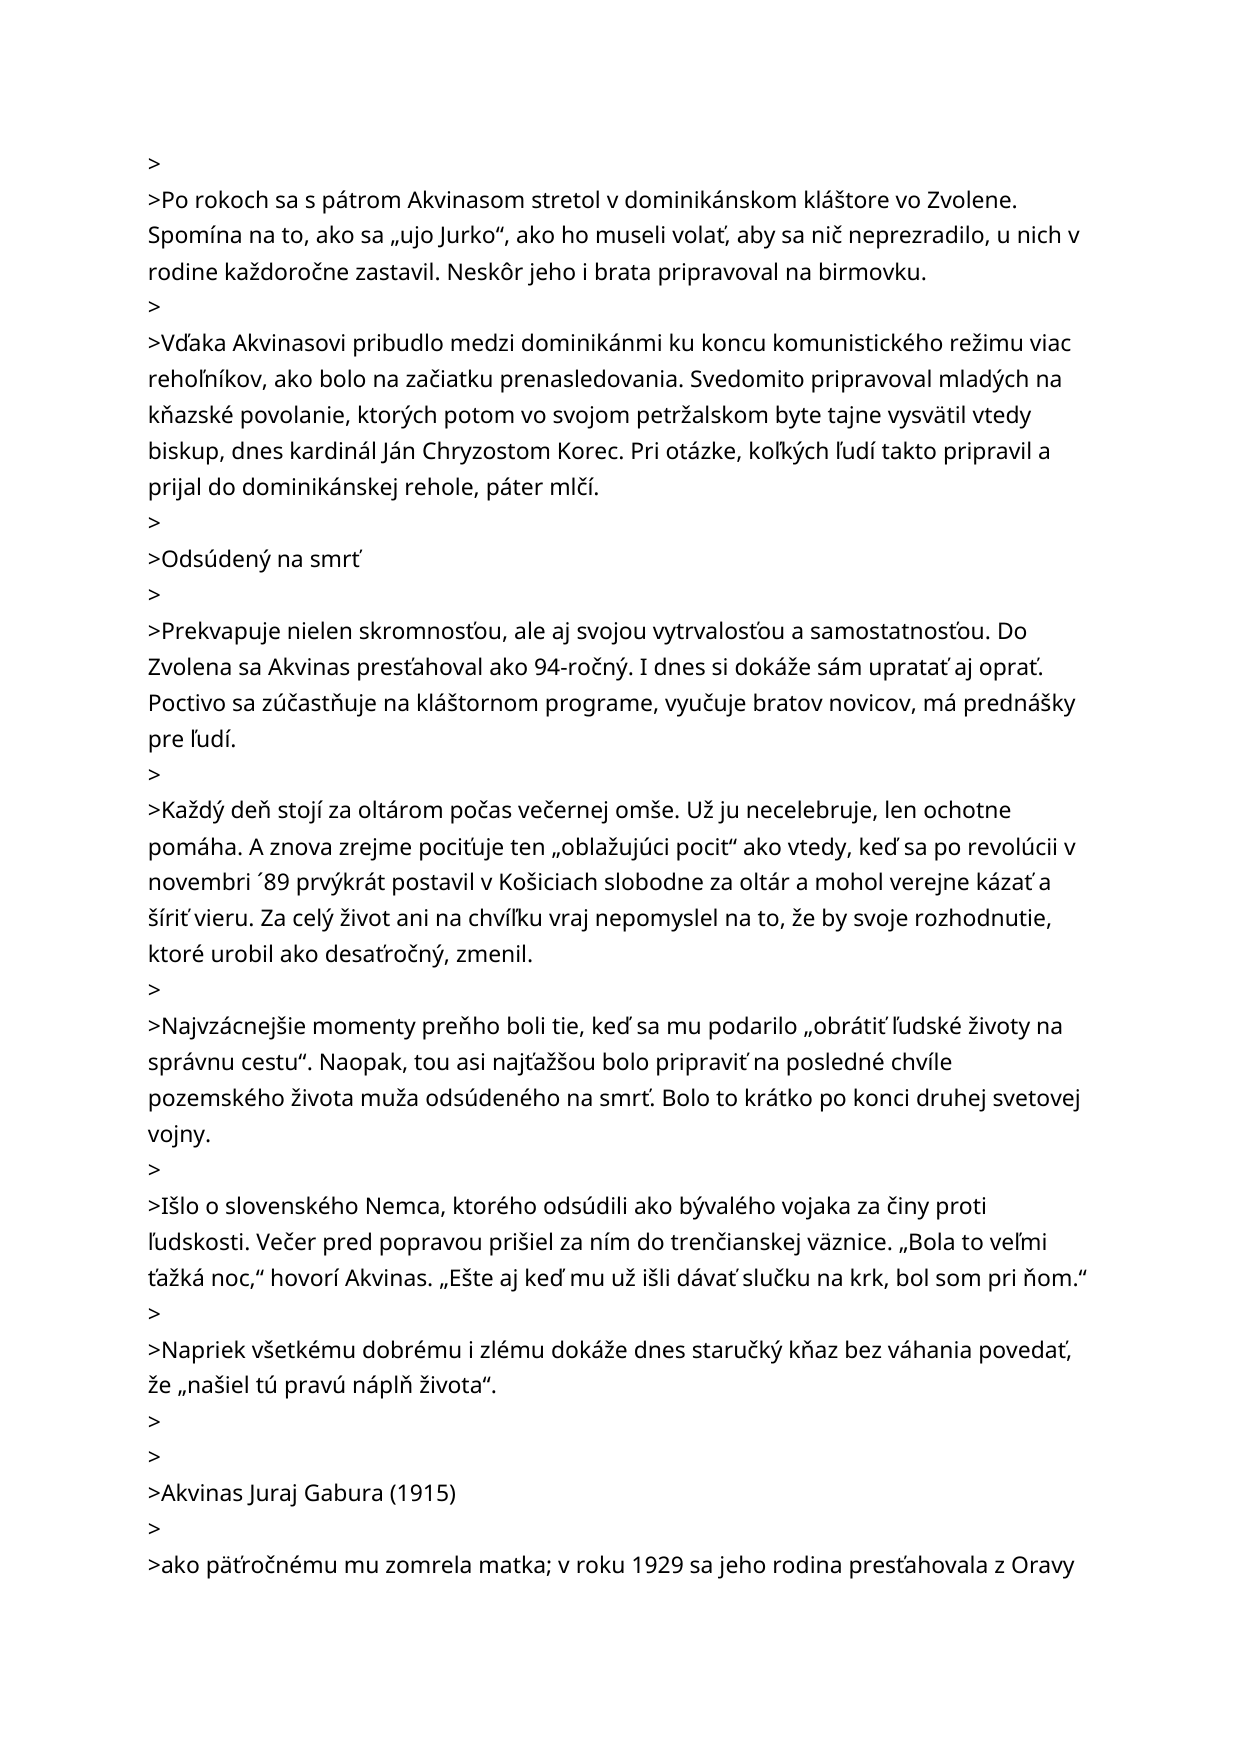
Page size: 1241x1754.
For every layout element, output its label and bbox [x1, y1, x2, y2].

text [148, 148, 1093, 1580]
